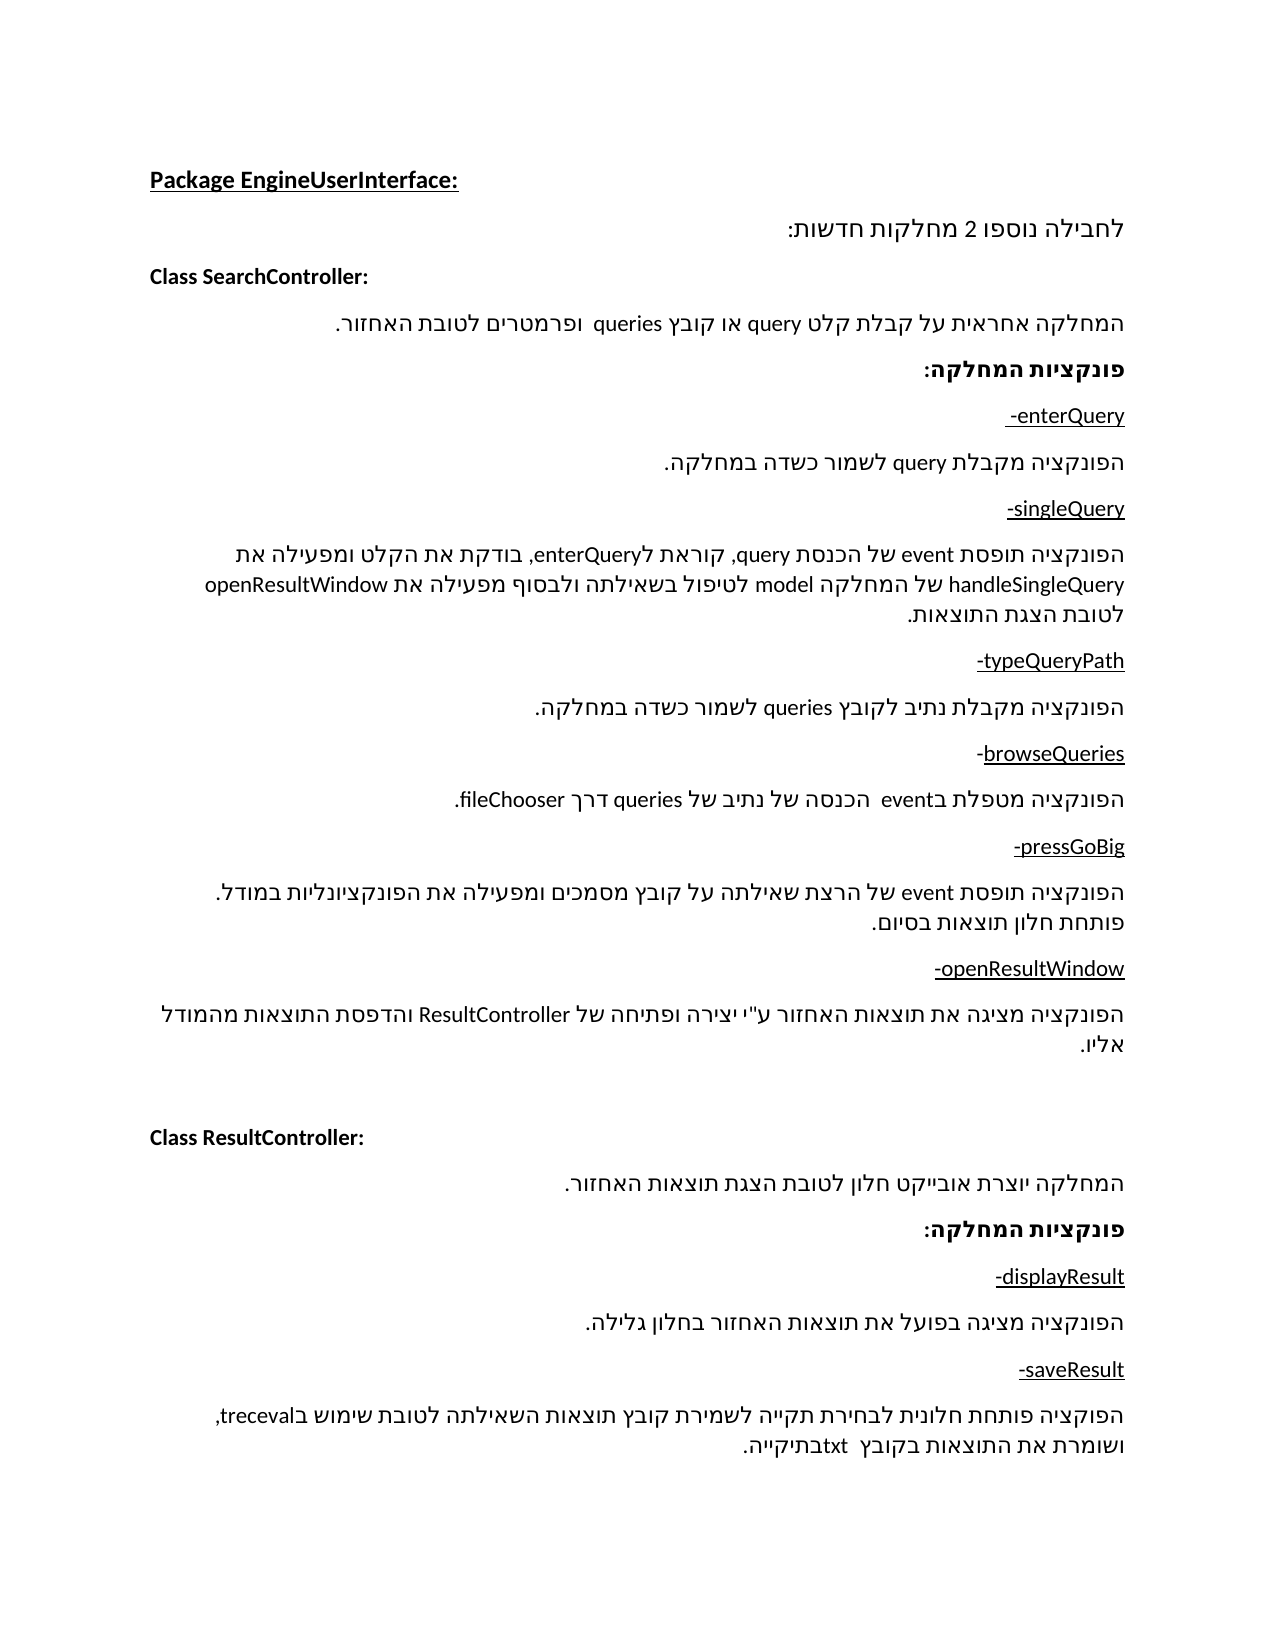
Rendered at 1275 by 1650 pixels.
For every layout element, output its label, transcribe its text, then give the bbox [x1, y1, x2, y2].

text הפונקציה מקבלת query לשמור כשדה במחלקה. [150, 448, 1125, 476]
text Class ResultController: [150, 1123, 1125, 1151]
text Class SearchController: [150, 262, 1125, 291]
text singleQuery- [150, 494, 1125, 522]
text המחלקה אחראית על קבלת קלט query או קובץ queries ופרמטרים לטובת האחזור. [150, 309, 1125, 337]
text הפונקציה תופסת event של הכנסת query, קוראת לenterQuery, בודקת את הקלט ומפעילה את handleSingleQuery של המחלקה model לטיפול בשאילתה ולבסוף מפעילה את openResultWindow לטובת הצגת התוצאות. [150, 541, 1125, 628]
text פונקציות המחלקה: [150, 355, 1125, 383]
text הפונקציה מקבלת נתיב לקובץ queries לשמור כשדה במחלקה. [150, 693, 1125, 721]
text לחבילה נוספו 2 מחלקות חדשות: [150, 213, 1125, 244]
text הפונקציה מטפלת בevent הכנסה של נתיב של queries דרך fileChooser. [150, 785, 1125, 813]
text הפונקציה מציגה את תוצאות האחזור ע"י יצירה ופתיחה של ResultController והדפסת התוצאות מהמודל אליו. [150, 1001, 1125, 1058]
text openResultWindow- [150, 954, 1125, 982]
text הפוקציה פותחת חלונית לבחירת תקייה לשמירת קובץ תוצאות השאילתה לטובת שימוש בtreceval, ושומרת את התוצאות בקובץ txtבתיקייה. [150, 1401, 1125, 1459]
text pressGoBig- [150, 832, 1125, 860]
text typeQueryPath- [150, 646, 1125, 674]
text enterQuery- [150, 402, 1125, 429]
text saveResult- [150, 1355, 1125, 1383]
text המחלקה יוצרת אובייקט חלון לטובת הצגת תוצאות האחזור. [150, 1169, 1125, 1197]
text פונקציות המחלקה: [150, 1216, 1125, 1244]
text הפונקציה מציגה בפועל את תוצאות האחזור בחלון גלילה. [150, 1308, 1125, 1336]
text Package EngineUserInterface: [150, 164, 1125, 195]
text הפונקציה תופסת event של הרצת שאילתה על קובץ מסמכים ומפעילה את הפונקציונליות במודל. פותחת חלון תוצאות בסיום. [150, 878, 1125, 936]
text browseQueries- [150, 739, 1125, 767]
text displayResult- [150, 1262, 1125, 1290]
